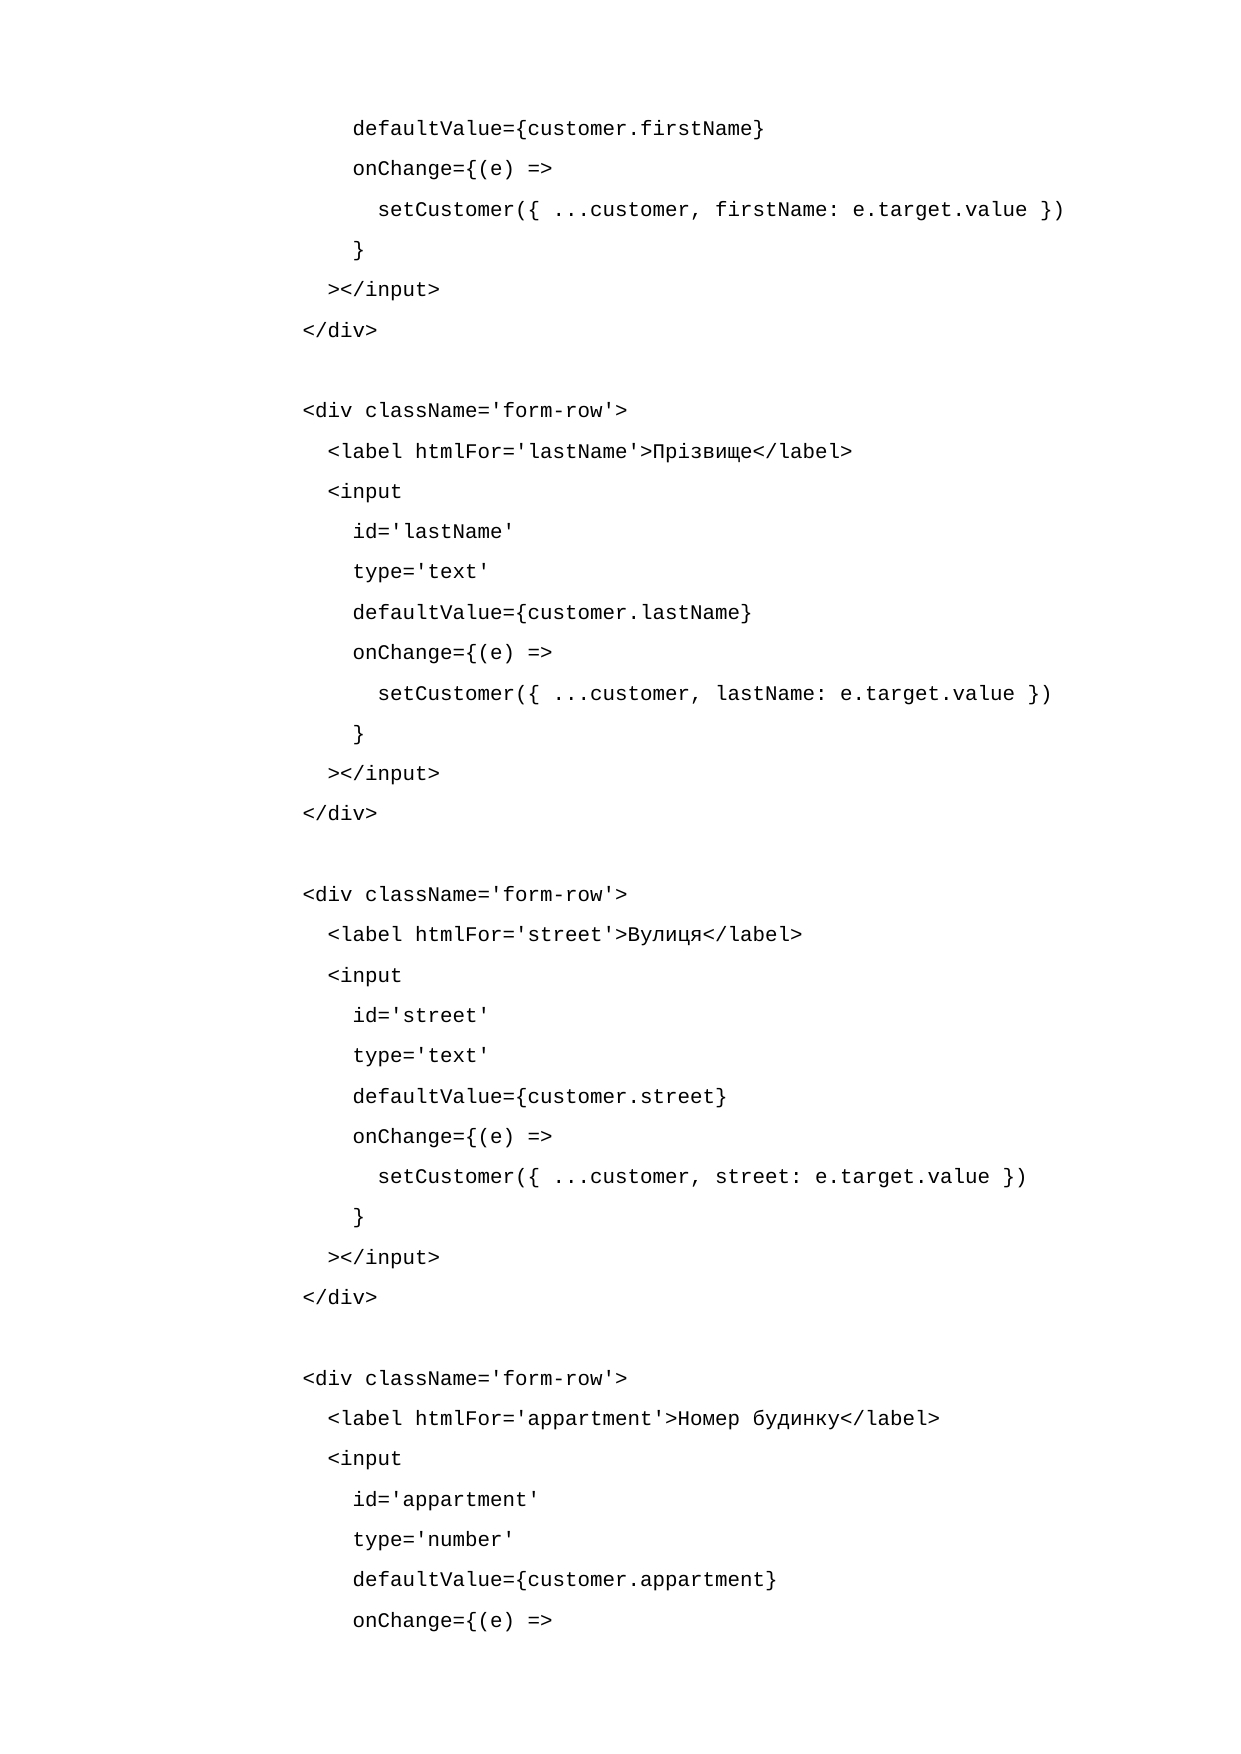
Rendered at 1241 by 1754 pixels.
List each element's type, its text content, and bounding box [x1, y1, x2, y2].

text <label htmlFor='lastName'>Прізвище</label> [177, 441, 1152, 464]
text <input [177, 481, 1152, 504]
text id='appartment' [177, 1489, 1152, 1512]
text ></input> [177, 1247, 1152, 1271]
text <input [177, 965, 1152, 988]
text defaultValue={customer.appartment} [177, 1569, 1152, 1593]
text } [177, 723, 1152, 746]
text </div> [177, 1287, 1152, 1311]
text <input [177, 1448, 1152, 1472]
text <label htmlFor='street'>Вулиця</label> [177, 924, 1152, 948]
text setCustomer({ ...customer, firstName: e.target.value }) [177, 199, 1152, 222]
text onChange={(e) => [177, 1126, 1152, 1149]
text onChange={(e) => [177, 158, 1152, 182]
text <div className='form-row'> [177, 400, 1152, 424]
text onChange={(e) => [177, 1610, 1152, 1633]
text } [177, 239, 1152, 263]
text setCustomer({ ...customer, street: e.target.value }) [177, 1166, 1152, 1190]
text <label htmlFor='appartment'>Номер будинку</label> [177, 1408, 1152, 1432]
text <div className='form-row'> [177, 1368, 1152, 1391]
text ></input> [177, 763, 1152, 787]
text defaultValue={customer.street} [177, 1086, 1152, 1109]
text ></input> [177, 279, 1152, 303]
text setCustomer({ ...customer, lastName: e.target.value }) [177, 682, 1152, 706]
text onChange={(e) => [177, 642, 1152, 666]
text } [177, 1207, 1152, 1230]
text defaultValue={customer.firstName} [177, 118, 1152, 142]
text </div> [177, 803, 1152, 827]
text id='lastName' [177, 521, 1152, 545]
text <div className='form-row'> [177, 884, 1152, 908]
text </div> [177, 320, 1152, 343]
text id='street' [177, 1005, 1152, 1029]
text type='text' [177, 562, 1152, 585]
text defaultValue={customer.lastName} [177, 602, 1152, 626]
text type='number' [177, 1529, 1152, 1553]
text type='text' [177, 1045, 1152, 1069]
